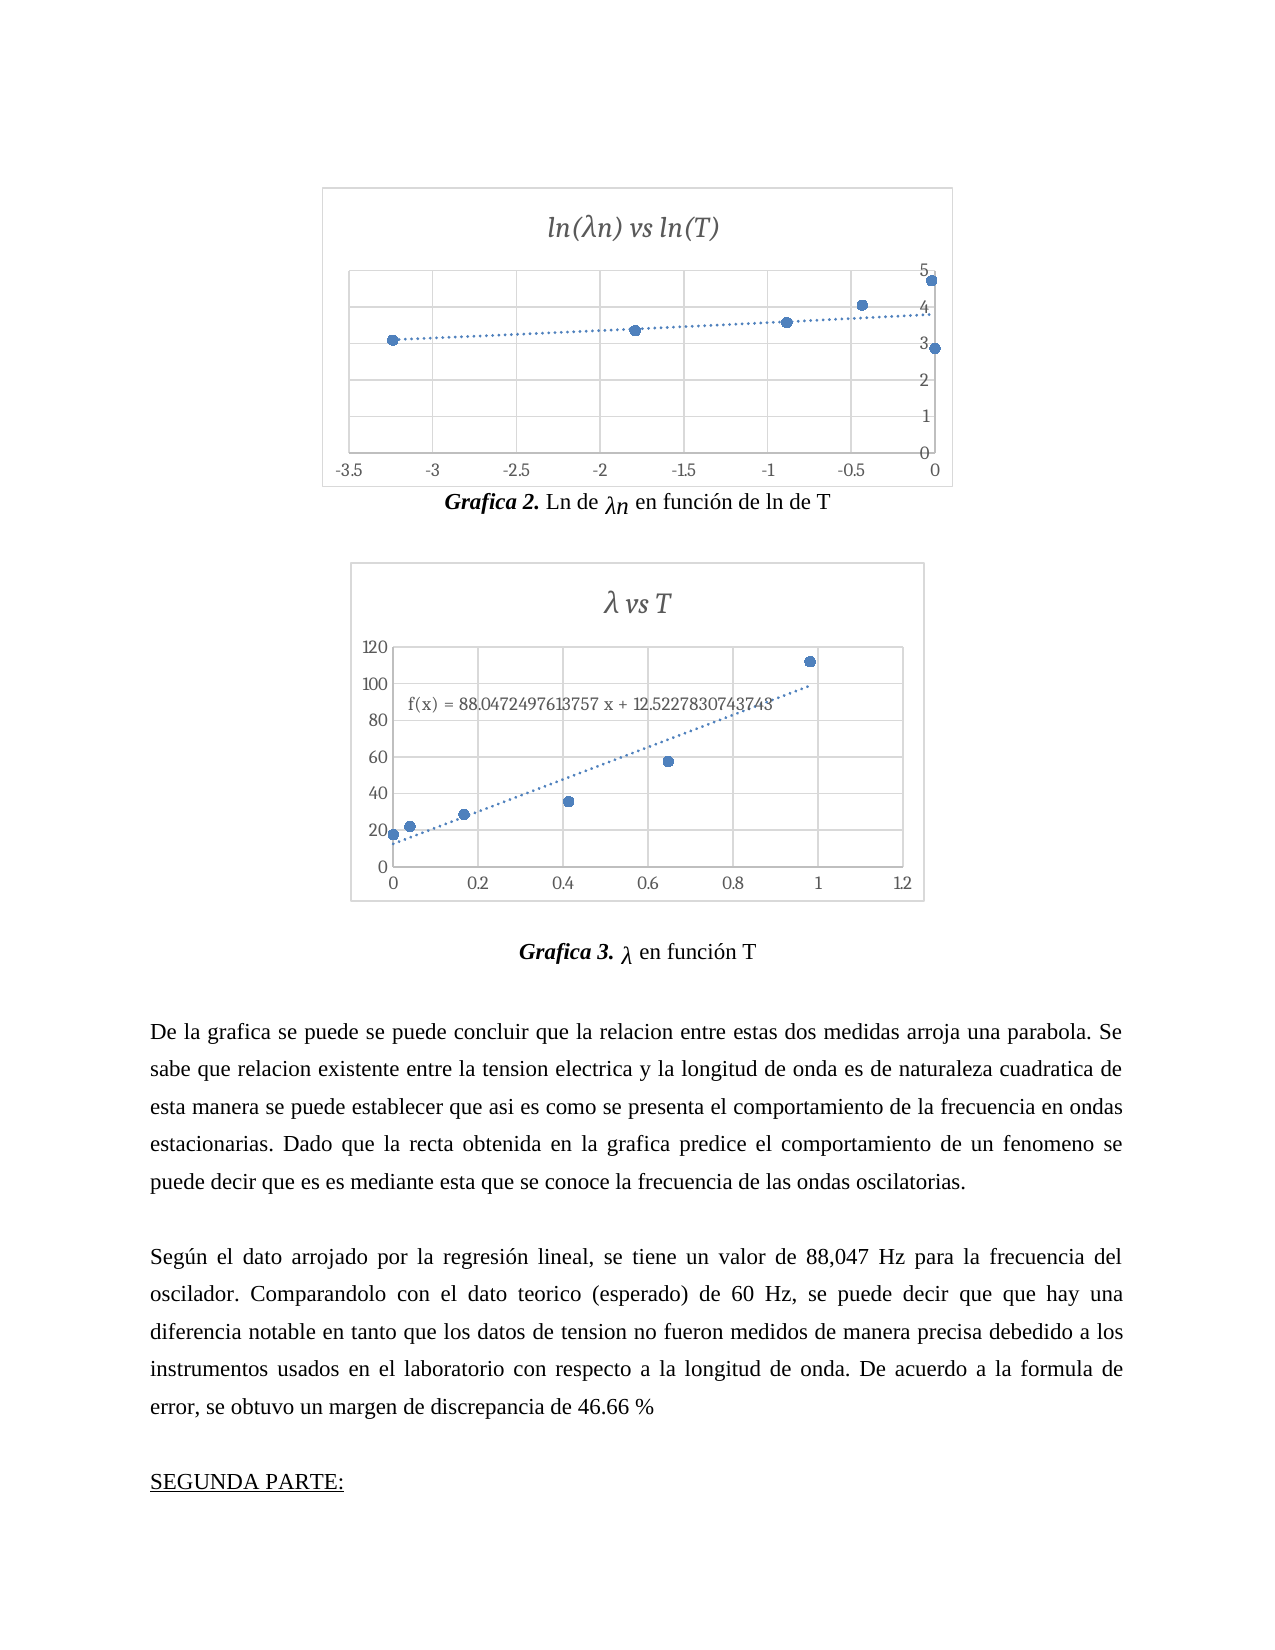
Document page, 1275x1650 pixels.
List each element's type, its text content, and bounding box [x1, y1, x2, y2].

list Según el dato arrojado por la regresión lineal, se tiene un valor de 88,047 Hz para la frecuencia del oscilador. Comparandolo con el dato teorico (esperado) de 60 Hz, se puede decir que que hay una diferencia notable en tanto que los datos de tension no fueron medidos de manera precisa debedido a los instrumentos usados en el laboratorio con respecto a la longitud de onda. De acuerdo a la formula de error, se obtuvo un margen de discrepancia de 46.66 % [150, 1237, 1125, 1425]
list Grafica 3. en función T [150, 937, 1125, 975]
list De la grafica se puede se puede concluir que la relacion entre estas dos medidas arroja una parabola. Se sabe que relacion existente entre la tension electrica y la longitud de onda es de naturaleza cuadratica de esta manera se puede establecer que asi es como se presenta el comportamiento de la frecuencia en ondas estacionarias. Dado que la recta obtenida en la grafica predice el comportamiento de un fenomeno se puede decir que es es mediante esta que se conoce la frecuencia de las ondas oscilatorias. [150, 1012, 1125, 1200]
list SEGUNDA PARTE: [150, 1462, 1125, 1500]
list Grafica 2. Ln de en función de ln de T [150, 487, 1125, 525]
